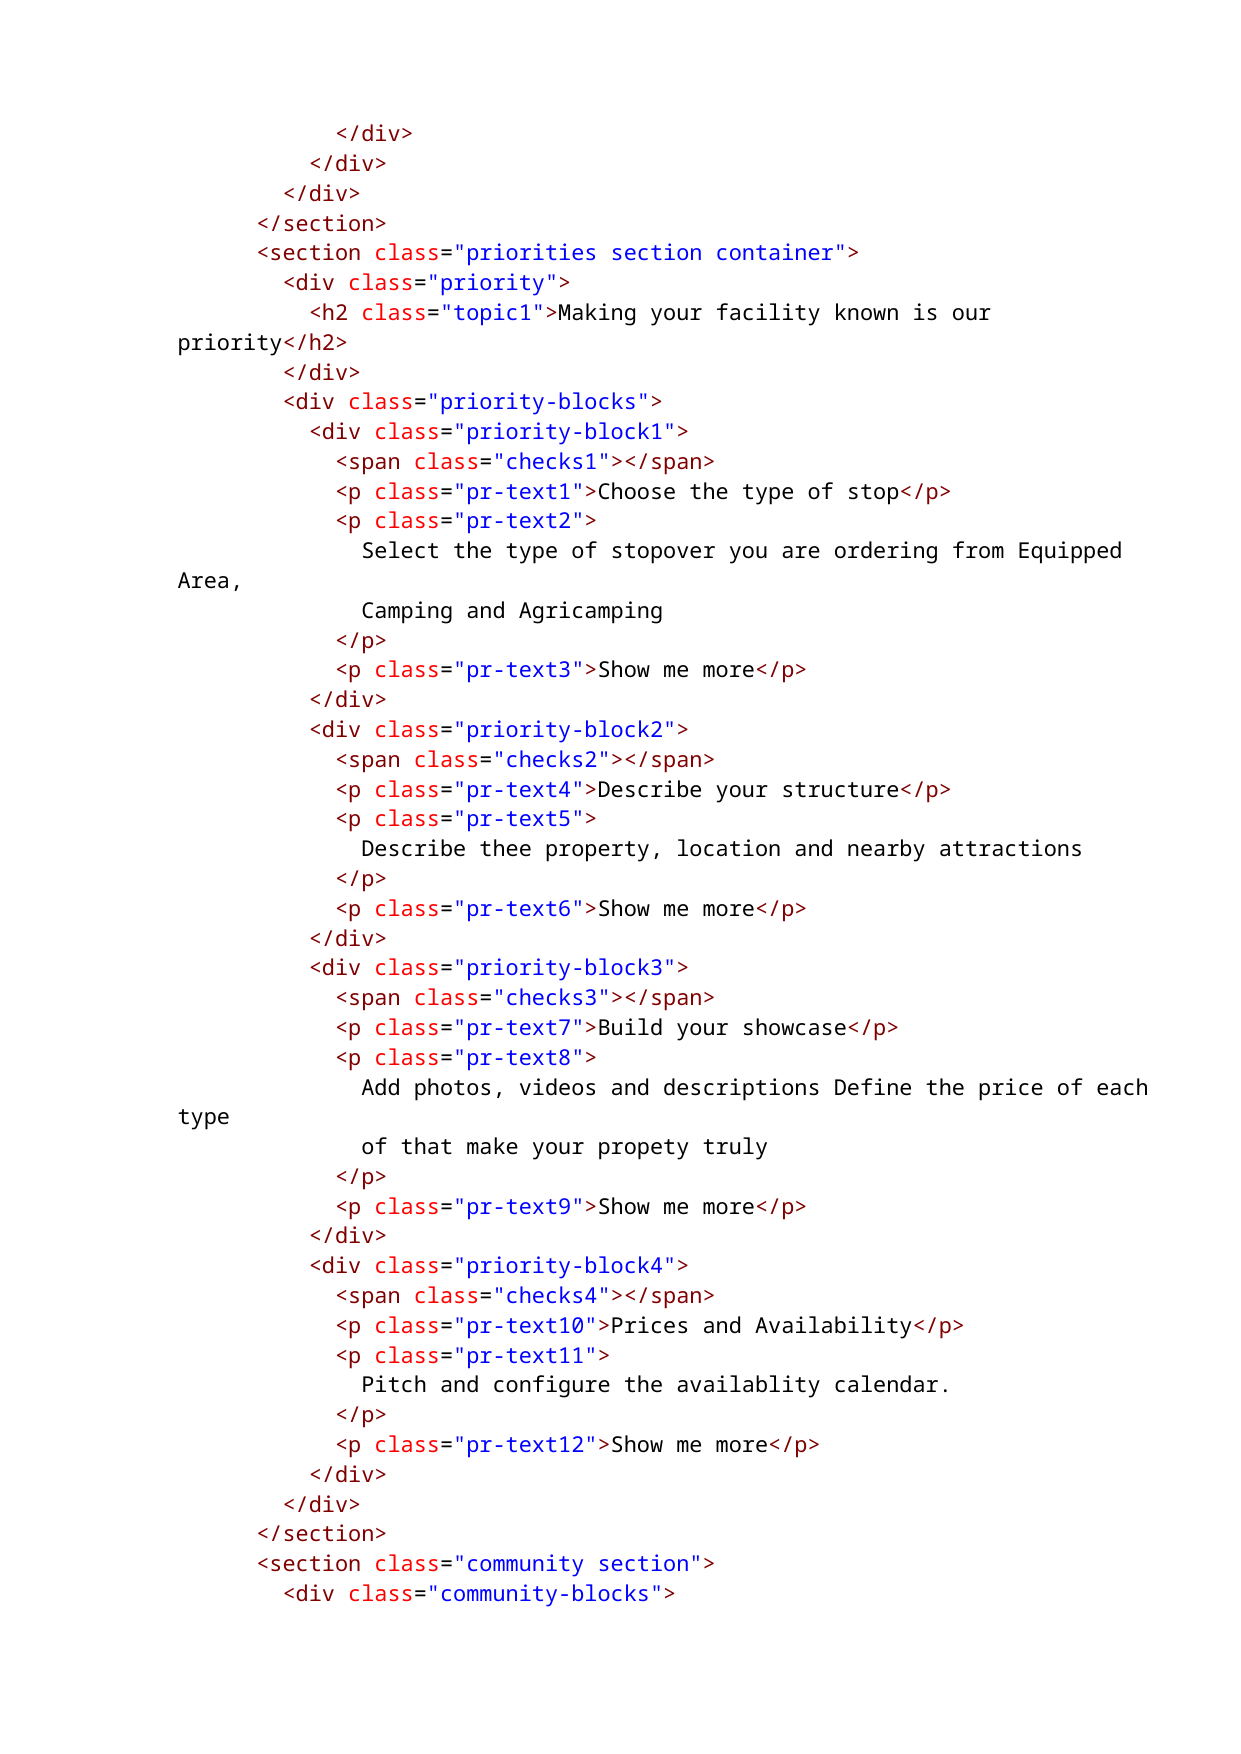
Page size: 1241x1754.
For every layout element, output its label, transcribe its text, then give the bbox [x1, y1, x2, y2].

text <span class="checks1"></span> [177, 446, 1152, 476]
text </div> [177, 118, 1152, 148]
text <span class="checks2"></span> [177, 744, 1152, 773]
text <h2 class="topic1">Making your facility known is our priority</h2> [177, 297, 1152, 356]
text <div class="priority-block1"> [177, 416, 1152, 446]
text </div> [177, 1220, 1152, 1250]
text <p class="pr-text4">Describe your structure</p> [177, 773, 1152, 803]
text </div> [177, 1488, 1152, 1518]
text </div> [177, 356, 1152, 386]
text <section class="priorities section container"> [177, 237, 1152, 267]
text </section> [177, 1518, 1152, 1548]
text <p class="pr-text5"> [177, 803, 1152, 833]
text <p class="pr-text1">Choose the type of stop</p> [177, 476, 1152, 505]
text <p class="pr-text2"> [177, 505, 1152, 535]
text <p class="pr-text9">Show me more</p> [177, 1191, 1152, 1220]
text <p class="pr-text10">Prices and Availability</p> [177, 1310, 1152, 1339]
text <span class="checks3"></span> [177, 982, 1152, 1012]
text of that make your propety truly [177, 1131, 1152, 1161]
text <div class="community-blocks"> [177, 1578, 1152, 1608]
text <section class="community section"> [177, 1548, 1152, 1578]
text </p> [177, 863, 1152, 893]
text </div> [177, 684, 1152, 714]
text </p> [177, 624, 1152, 654]
text <span class="checks4"></span> [177, 1280, 1152, 1310]
text <p class="pr-text11"> [177, 1339, 1152, 1369]
text Select the type of stopover you are ordering from Equipped Area, [177, 535, 1152, 595]
text <div class="priority-block2"> [177, 714, 1152, 744]
text <p class="pr-text7">Build your showcase</p> [177, 1012, 1152, 1042]
text </div> [177, 148, 1152, 178]
text </section> [177, 207, 1152, 237]
text </p> [177, 1161, 1152, 1191]
text Pitch and configure the availablity calendar. [177, 1369, 1152, 1399]
text <p class="pr-text12">Show me more</p> [177, 1429, 1152, 1459]
text <div class="priority-blocks"> [177, 386, 1152, 416]
text </div> [177, 922, 1152, 952]
text </p> [177, 1399, 1152, 1429]
text Camping and Agricamping [177, 595, 1152, 624]
text </div> [177, 1459, 1152, 1488]
text <p class="pr-text6">Show me more</p> [177, 893, 1152, 922]
text <div class="priority-block4"> [177, 1250, 1152, 1280]
text Add photos, videos and descriptions Define the price of each type [177, 1071, 1152, 1131]
text Describe thee property, location and nearby attractions [177, 833, 1152, 863]
text </div> [177, 178, 1152, 207]
text <div class="priority-block3"> [177, 952, 1152, 982]
text <div class="priority"> [177, 267, 1152, 297]
text <p class="pr-text8"> [177, 1042, 1152, 1071]
text <p class="pr-text3">Show me more</p> [177, 654, 1152, 684]
